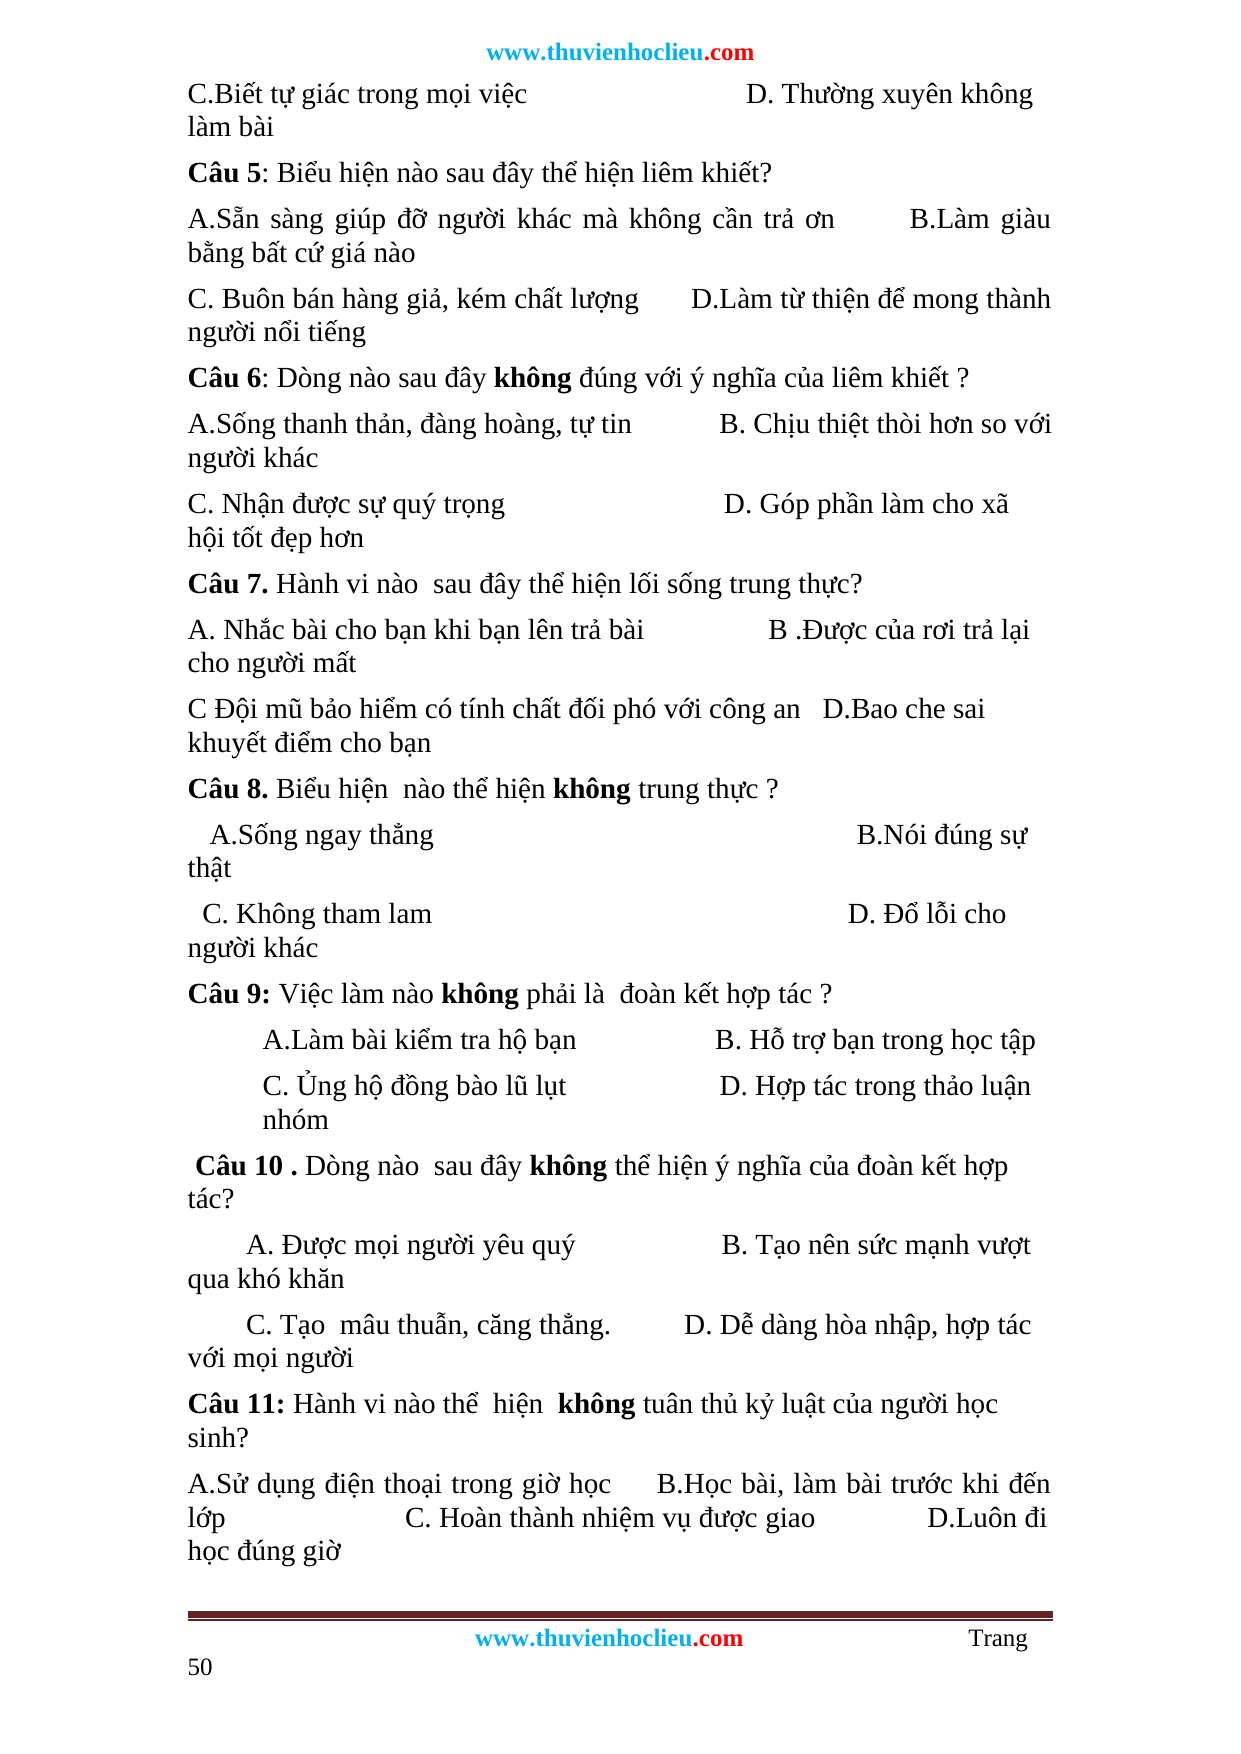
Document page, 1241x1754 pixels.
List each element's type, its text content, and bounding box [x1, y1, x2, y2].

text C. Tạo mâu thuẫn, căng thẳng. D. Dễ dàng hòa nhập, hợp tác với mọi người [187, 1307, 1053, 1374]
text C.Biết tự giác trong mọi việc D. Thường xuyên không làm bài [187, 76, 1053, 143]
text Câu 10 . Dòng nào sau đây không thể hiện ý nghĩa của đoàn kết hợp tác? [187, 1148, 1053, 1215]
text A.Sống thanh thản, đàng hoàng, tự tin B. Chịu thiệt thòi hơn so với người khác [187, 407, 1053, 474]
text Câu 5: Biểu hiện nào sau đây thể hiện liêm khiết? [187, 155, 1053, 189]
text C. Nhận được sự quý trọng D. Góp phần làm cho xã hội tốt đẹp hơn [187, 486, 1053, 553]
text A.Sẵn sàng giúp đỡ người khác mà không cần trả ơn B.Làm giàu bằng bất cứ giá nào [187, 201, 1053, 268]
text A. Được mọi người yêu quý B. Tạo nên sức mạnh vượt qua khó khăn [187, 1227, 1053, 1294]
text A. Nhắc bài cho bạn khi bạn lên trả bài B .Được của rơi trả lại cho người mất [187, 612, 1053, 679]
text Câu 6: Dòng nào sau đây không đúng với ý nghĩa của liêm khiết ? [187, 361, 1053, 394]
text C Đội mũ bảo hiểm có tính chất đối phó với công an D.Bao che sai khuyết điểm cho bạn [187, 691, 1053, 758]
text C. Ủng hộ đồng bào lũ lụt D. Hợp tác trong thảo luận nhóm [262, 1068, 1053, 1135]
text A.Làm bài kiểm tra hộ bạn B. Hỗ trợ bạn trong học tập [262, 1022, 1053, 1056]
text Câu 9: Việc làm nào không phải là đoàn kết hợp tác ? [187, 976, 1053, 1010]
text Câu 11: Hành vi nào thể hiện không tuân thủ kỷ luật của người học sinh? [187, 1387, 1053, 1454]
text A.Sống ngay thẳng B.Nói đúng sự thật [187, 817, 1053, 884]
text C. Buôn bán hàng giả, kém chất lượng D.Làm từ thiện để mong thành người nổi tiếng [187, 281, 1053, 348]
text Câu 8. Biểu hiện nào thể hiện không trung thực ? [187, 771, 1053, 804]
text C. Không tham lam D. Đổ lỗi cho người khác [187, 897, 1053, 964]
text Câu 7. Hành vi nào sau đây thể hiện lối sống trung thực? [187, 566, 1053, 599]
text A.Sử dụng điện thoại trong giờ học B.Học bài, làm bài trước khi đến lớp C. Hoàn thành nhiệm vụ được giao D.Luôn đi học đúng giờ [187, 1466, 1053, 1567]
